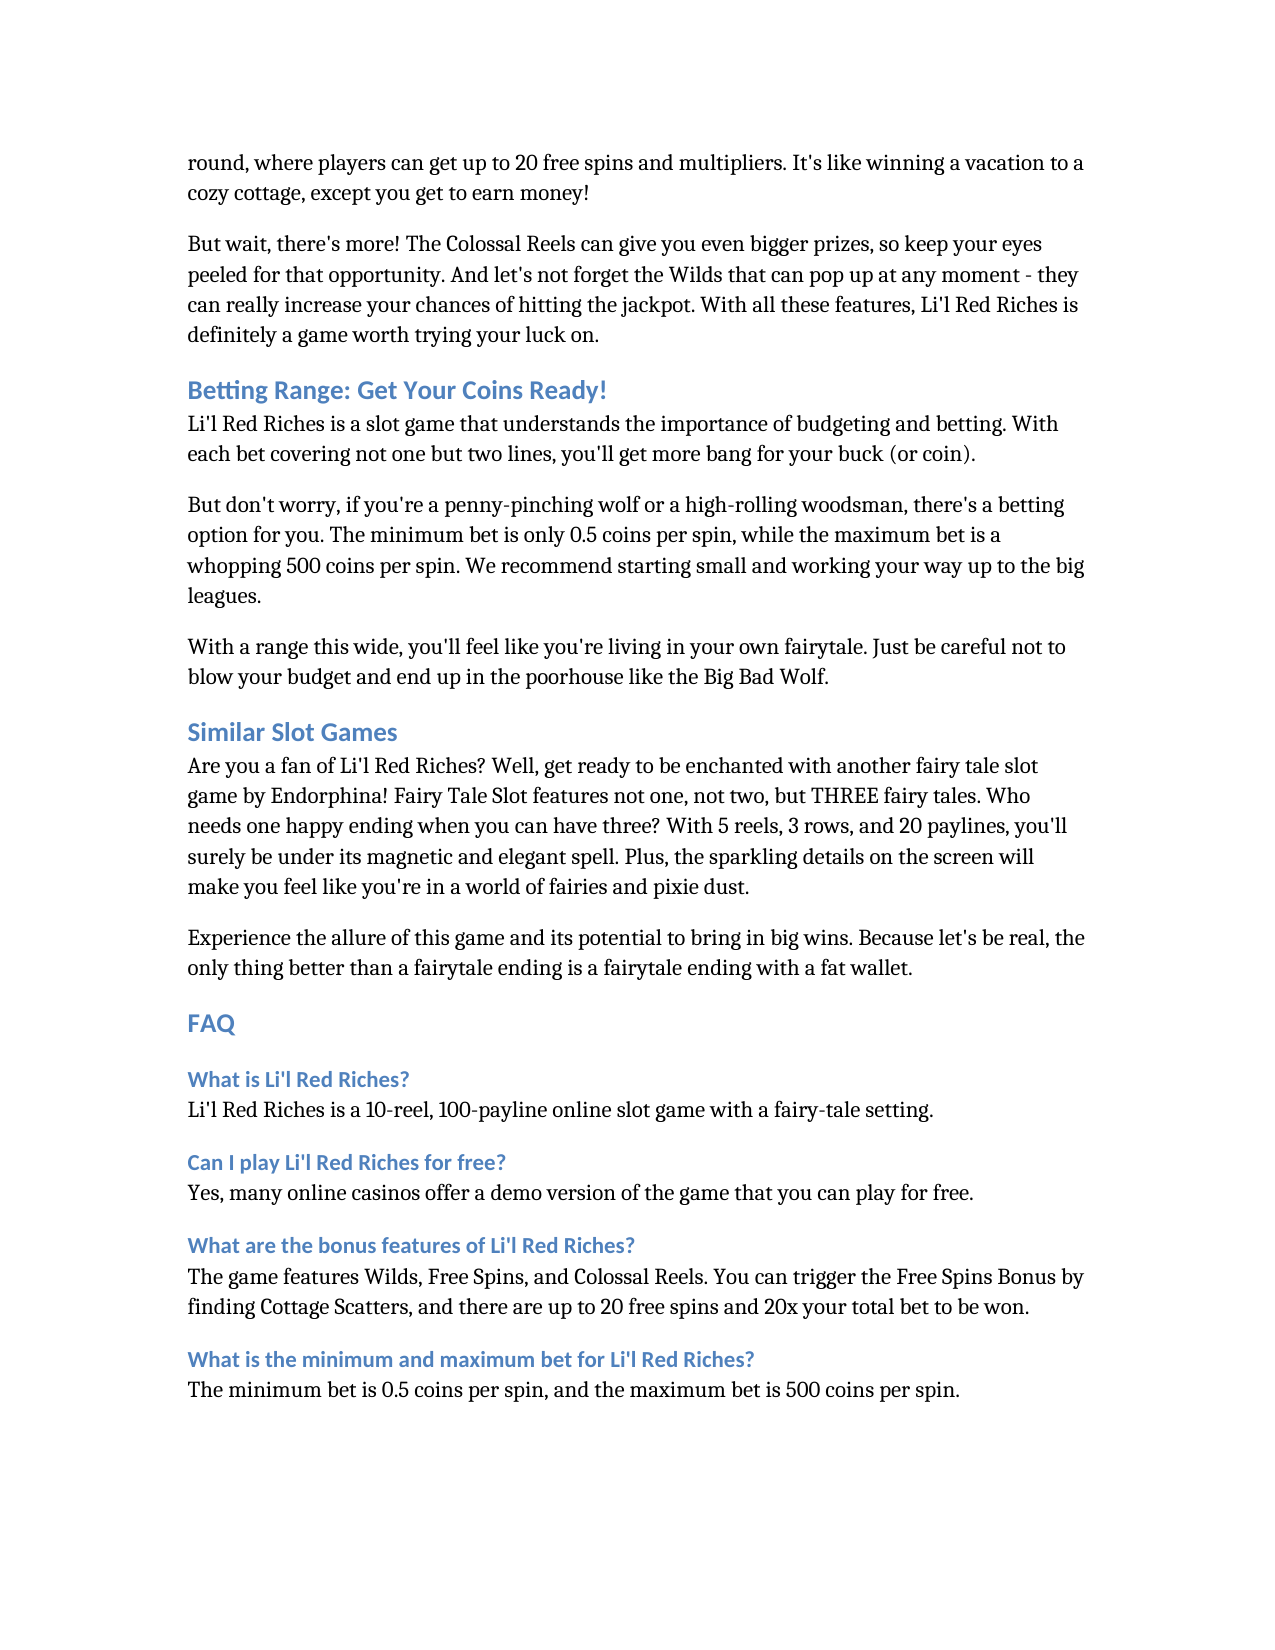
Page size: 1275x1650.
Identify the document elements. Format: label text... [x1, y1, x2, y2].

text With a range this wide, you'll feel like you're living in your own fairytale. Just be careful not to blow your budget and end up in the poorhouse like the Big Bad Wolf. [187, 634, 1087, 690]
subtitle What are the bonus features of Li'l Red Riches? [187, 1231, 1087, 1259]
text The minimum bet is 0.5 coins per spin, and the maximum bet is 500 coins per spin. [187, 1377, 1087, 1403]
text Yes, many online casinos offer a demo version of the game that you can play for free. [187, 1180, 1087, 1207]
subtitle Betting Range: Get Your Coins Ready! [187, 373, 1087, 406]
text But don't worry, if you're a penny-pinching wolf or a high-rolling woodsman, there's a betting option for you. The minimum bet is only 0.5 coins per spin, while the maximum bet is a whopping 500 coins per spin. We recommend starting small and working your way up to the big leagues. [187, 492, 1087, 609]
subtitle What is Li'l Red Riches? [187, 1065, 1087, 1093]
text Li'l Red Riches is a slot game that understands the importance of budgeting and betting. With each bet covering not one but two lines, you'll get more bang for your buck (or coin). [187, 411, 1087, 467]
text The game features Wilds, Free Spins, and Colossal Reels. You can trigger the Free Spins Bonus by finding Cottage Scatters, and there are up to 20 free spins and 20x your total bet to be won. [187, 1263, 1087, 1320]
text Experience the allure of this game and its potential to bring in big wins. Because let's be real, the only thing better than a fairytale ending is a fairytale ending with a fat wallet. [187, 925, 1087, 981]
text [187, 150, 1087, 207]
text Are you a fan of Li'l Red Riches? Well, get ready to be enchanted with another fairy tale slot game by Endorphina! Fairy Tale Slot features not one, not two, but THREE fairy tales. Who needs one happy ending when you can have three? With 5 reels, 3 rows, and 20 paylines, you'll surely be under its magnetic and elegant spell. Plus, the sparkling details on the screen will make you feel like you're in a world of fairies and pixie dust. [187, 753, 1087, 900]
text But wait, there's more! The Colossal Reels can give you even bigger prizes, so keep your eyes peeled for that opportunity. And let's not forget the Wilds that can pop up at any moment - they can really increase your chances of hitting the jackpot. With all these features, Li'l Red Riches is definitely a game worth trying your luck on. [187, 231, 1087, 348]
subtitle What is the minimum and maximum bet for Li'l Red Riches? [187, 1345, 1087, 1373]
subtitle Can I play Li'l Red Riches for free? [187, 1148, 1087, 1176]
text Li'l Red Riches is a 10-reel, 100-payline online slot game with a fairy-tale setting. [187, 1097, 1087, 1123]
subtitle FAQ [187, 1006, 1087, 1039]
subtitle Similar Slot Games [187, 715, 1087, 748]
